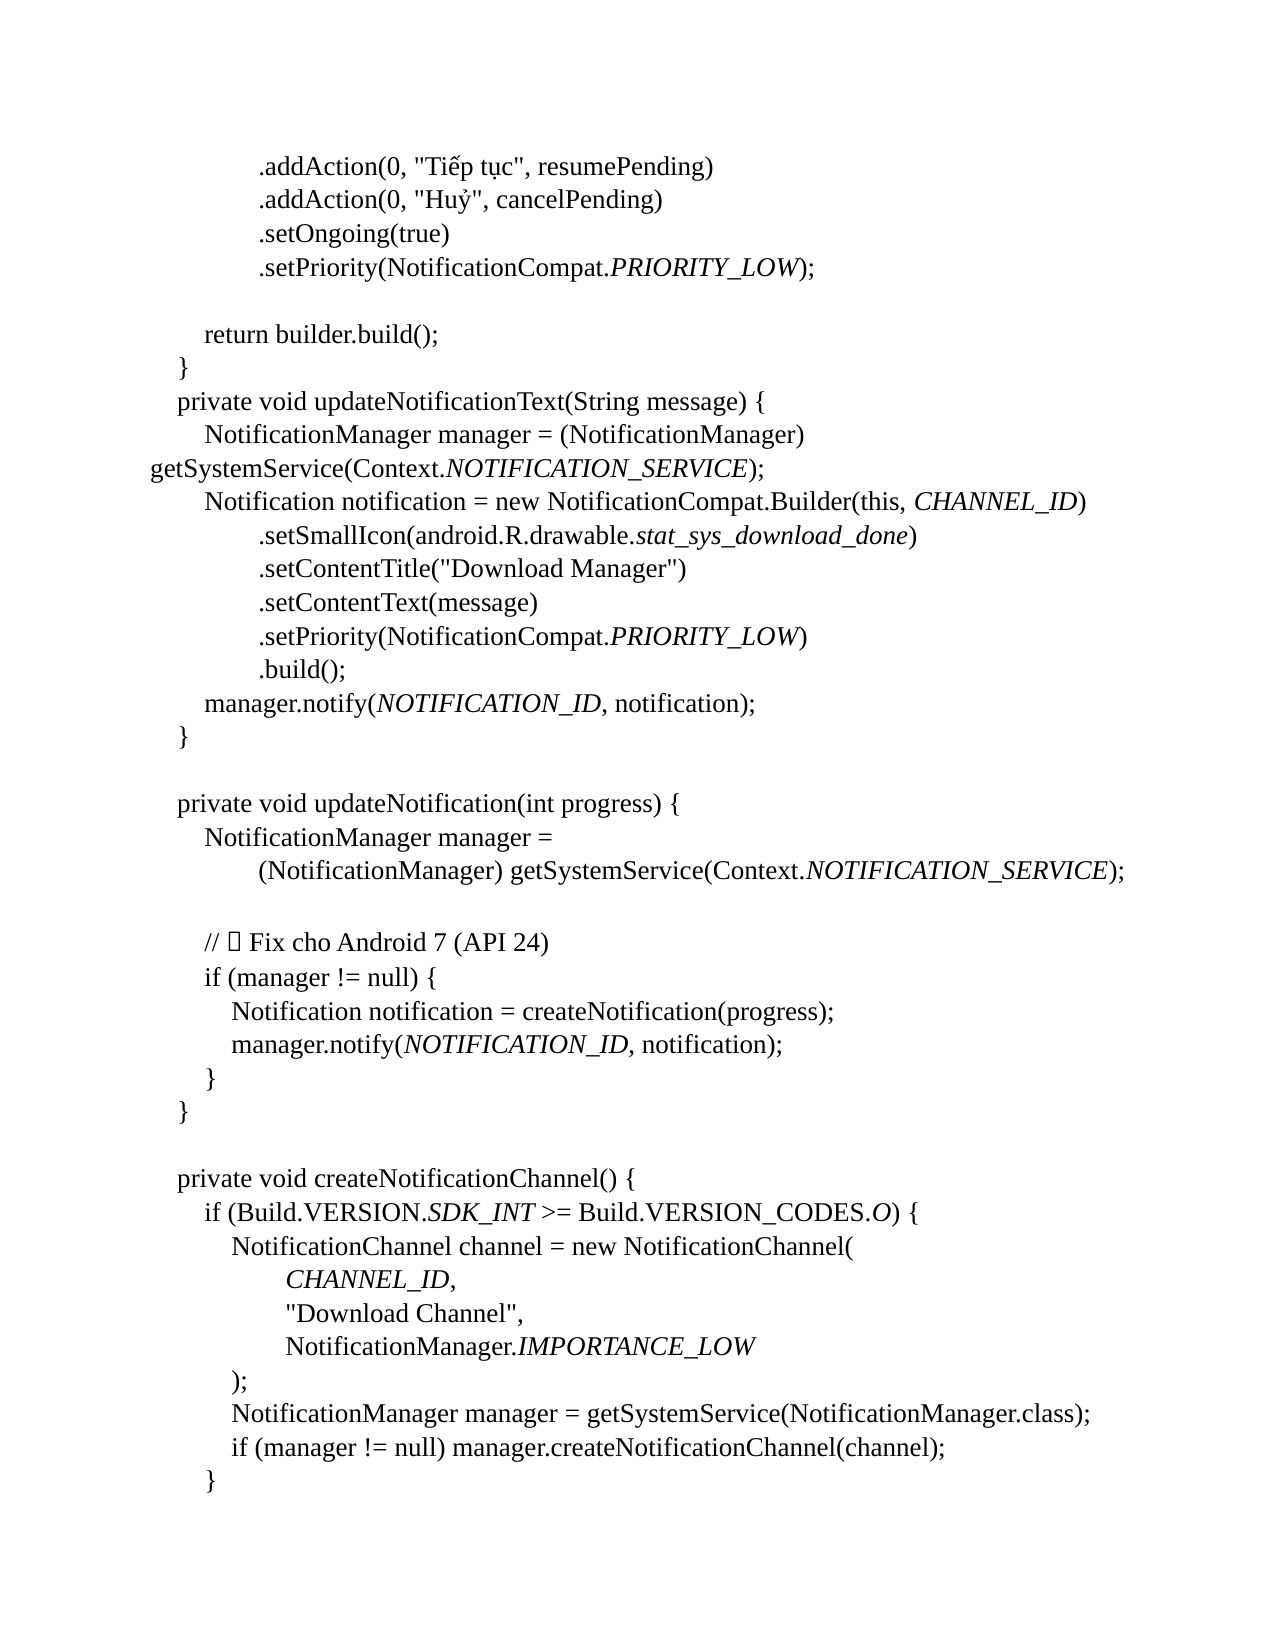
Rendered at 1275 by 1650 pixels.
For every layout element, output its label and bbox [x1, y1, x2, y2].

text [150, 150, 1125, 1496]
